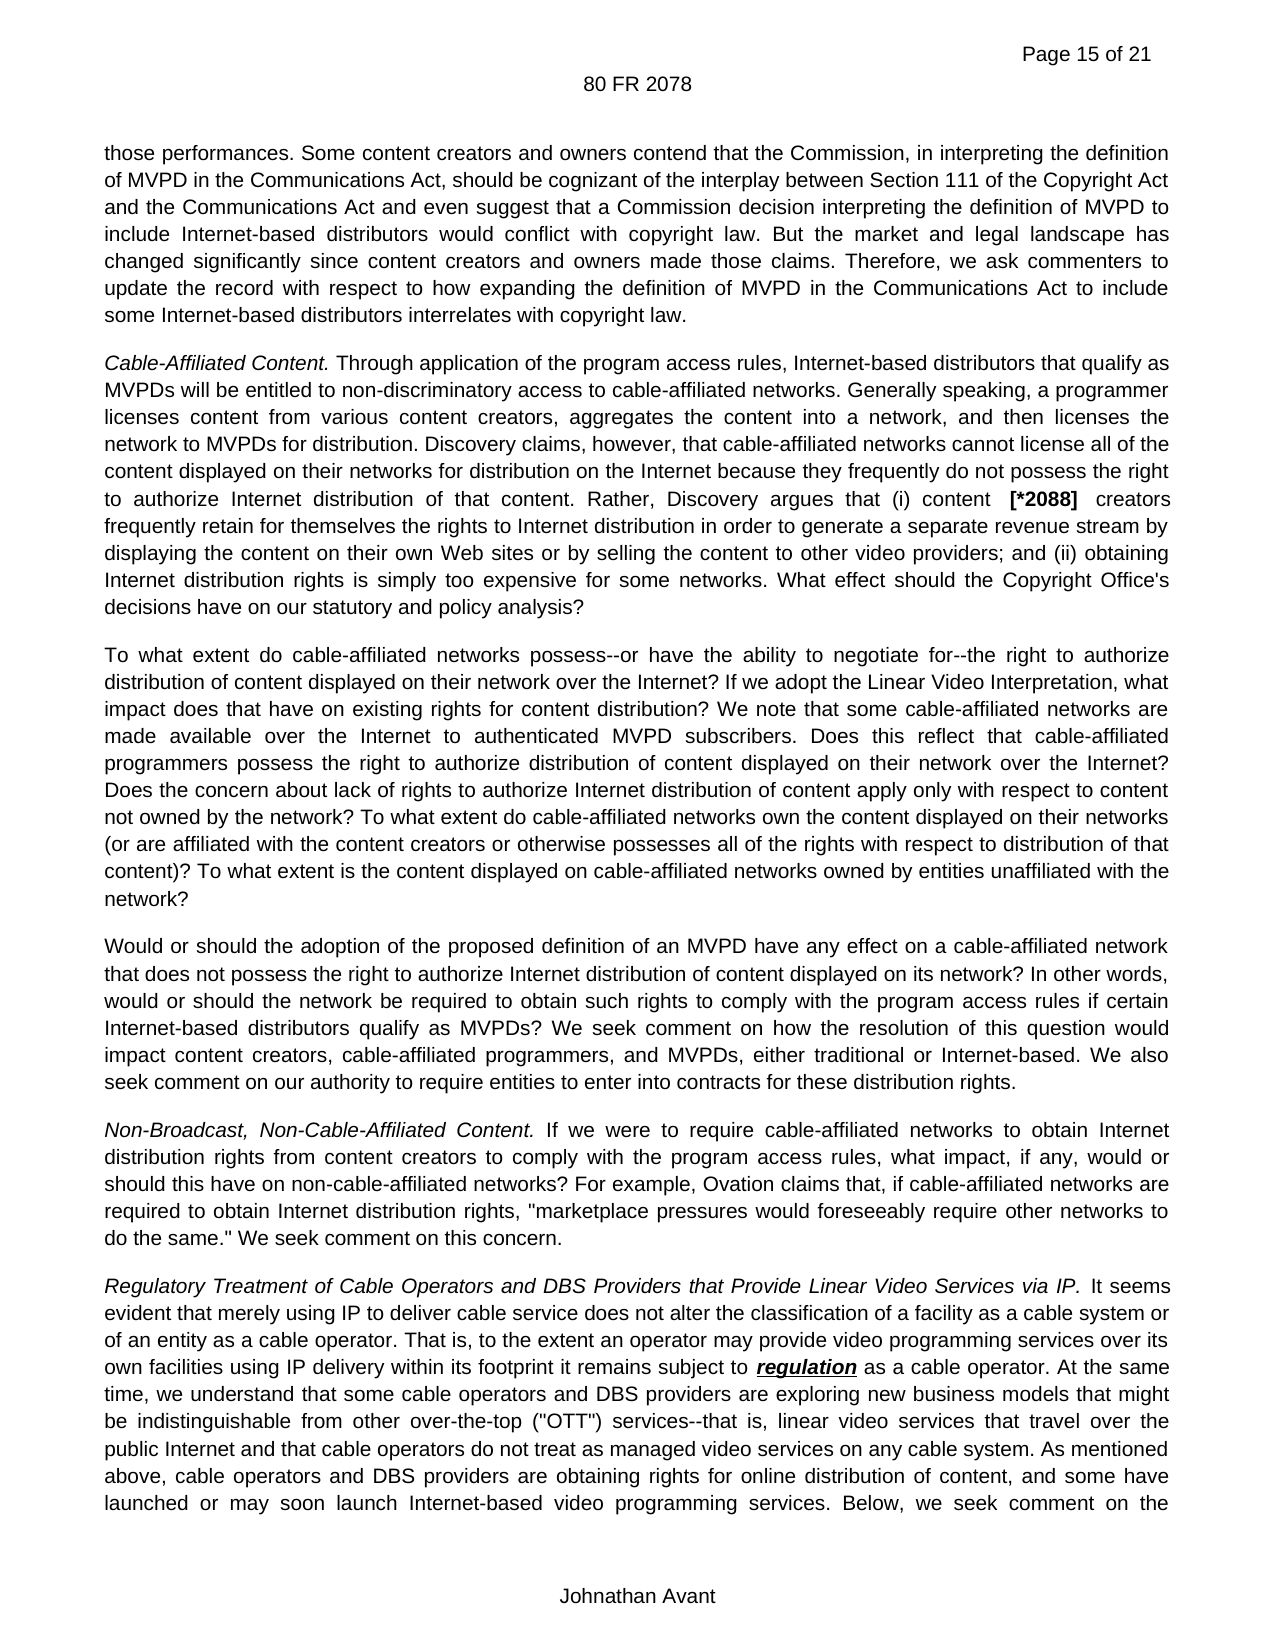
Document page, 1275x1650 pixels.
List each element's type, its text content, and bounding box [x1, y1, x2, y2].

text To what extent do cable-affiliated networks possess--or have the ability to negotiate for--the right to authorize distribution of content displayed on their network over the Internet? If we adopt the Linear Video Interpretation, what impact does that have on existing rights for content distribution? We note that some cable-affiliated networks are made available over the Internet to authenticated MVPD subscribers. Does this reflect that cable-affiliated programmers possess the right to authorize distribution of content displayed on their network over the Internet? Does the concern about lack of rights to authorize Internet distribution of content apply only with respect to content not owned by the network? To what extent do cable-affiliated networks own the content displayed on their networks (or are affiliated with the content creators or otherwise possesses all of the rights with respect to distribution of that content)? To what extent is the content displayed on cable-affiliated networks owned by entities unaffiliated with the network? [104, 639, 1171, 910]
text Cable-Affiliated Content. Through application of the program access rules, Internet-based distributors that qualify as MVPDs will be entitled to non-discriminatory access to cable-affiliated networks. Generally speaking, a programmer licenses content from various content creators, aggregates the content into a network, and then licenses the network to MVPDs for distribution. Discovery claims, however, that cable-affiliated networks cannot license all of the content displayed on their networks for distribution on the Internet because they frequently do not possess the right to authorize Internet distribution of that content. Rather, Discovery argues that (i) content [*2088] creators frequently retain for themselves the rights to Internet distribution in order to generate a separate revenue stream by displaying the content on their own Web sites or by selling the content to other video providers; and (ii) obtaining Internet distribution rights is simply too expensive for some networks. What effect should the Copyright Office's decisions have on our statutory and policy analysis? [104, 348, 1171, 619]
text Non-Broadcast, Non-Cable-Affiliated Content. If we were to require cable-affiliated networks to obtain Internet distribution rights from content creators to comply with the program access rules, what impact, if any, would or should this have on non-cable-affiliated networks? For example, Ovation claims that, if cable-affiliated networks are required to obtain Internet distribution rights, "marketplace pressures would foreseeably require other networks to do the same." We seek comment on this concern. [104, 1114, 1171, 1250]
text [104, 1271, 1171, 1514]
text Would or should the adoption of the proposed definition of an MVPD have any effect on a cable-affiliated network that does not possess the right to authorize Internet distribution of content displayed on its network? In other words, would or should the network be required to obtain such rights to comply with the program access rules if certain Internet-based distributors qualify as MVPDs? We seek comment on how the resolution of this question would impact content creators, cable-affiliated programmers, and MVPDs, either traditional or Internet-based. We also seek comment on our authority to require entities to enter into contracts for these distribution rights. [104, 931, 1171, 1094]
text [104, 137, 1171, 327]
